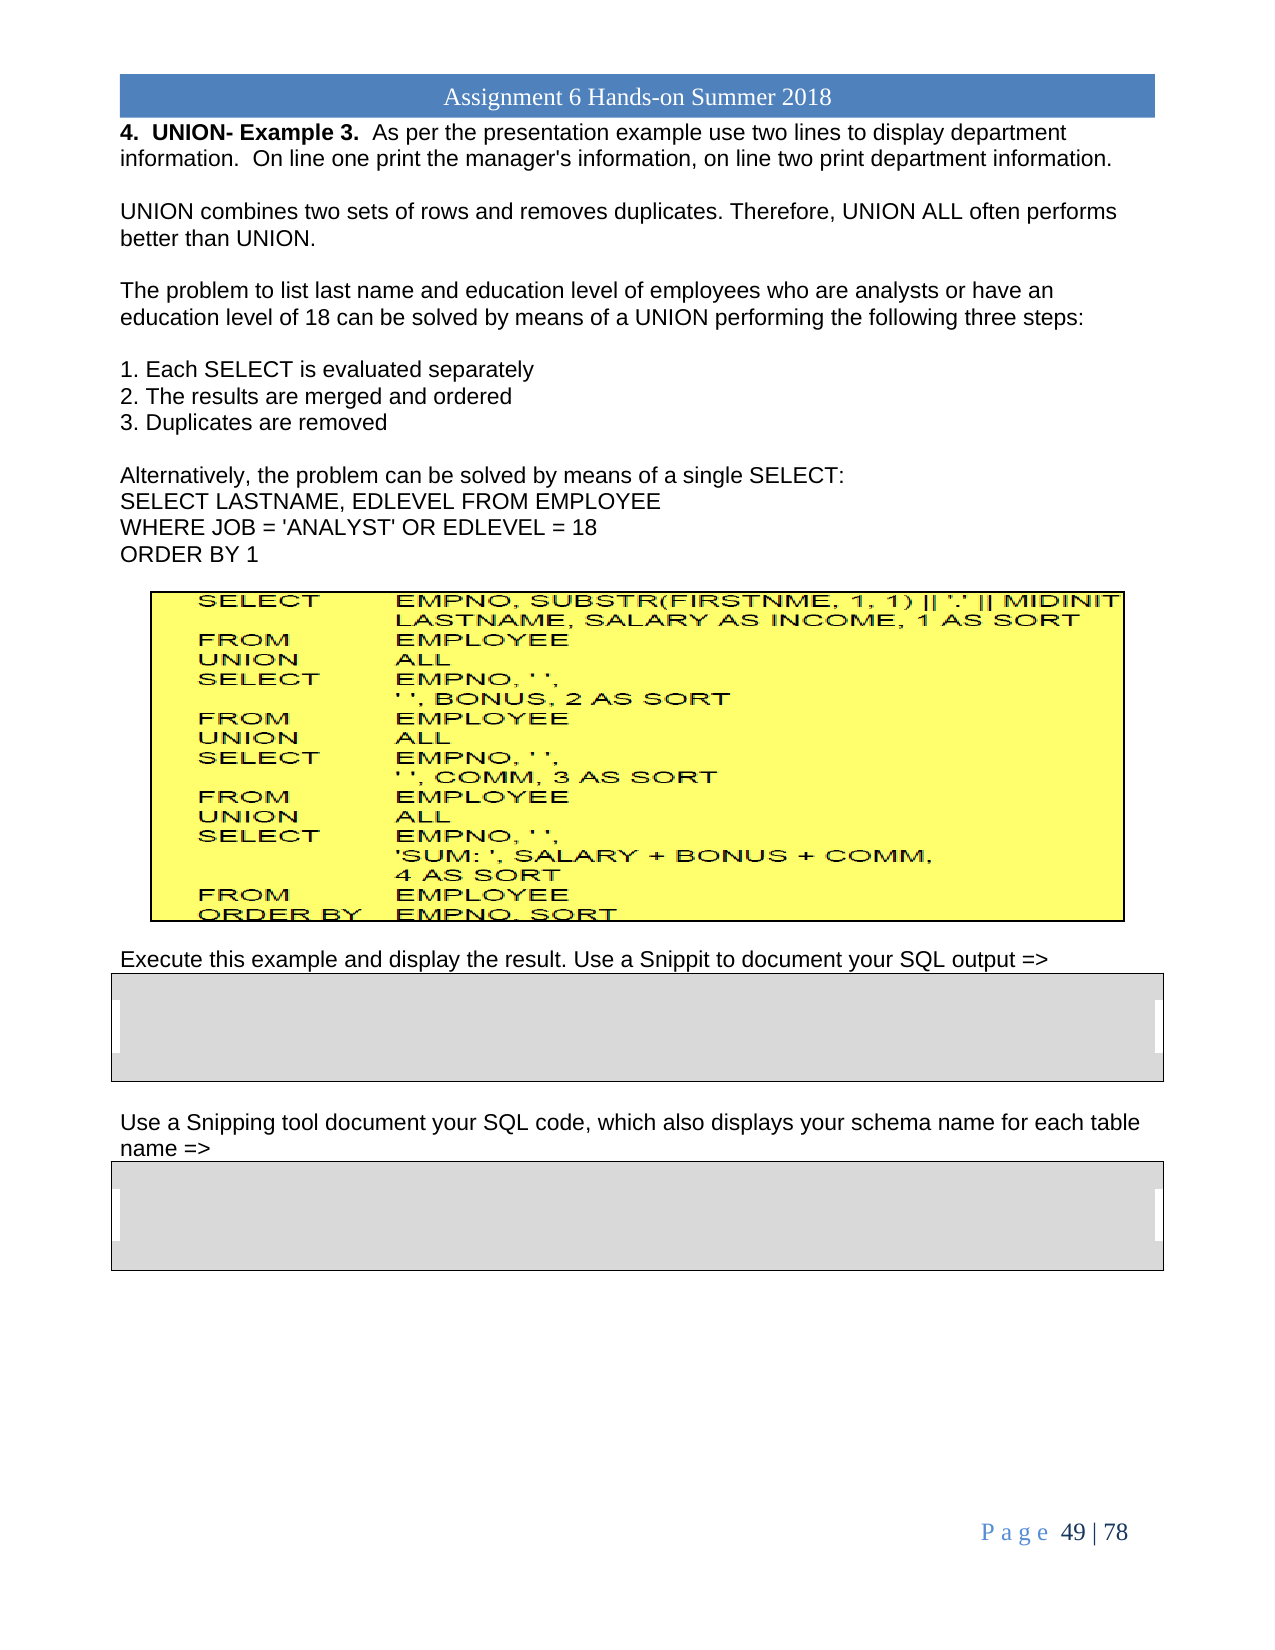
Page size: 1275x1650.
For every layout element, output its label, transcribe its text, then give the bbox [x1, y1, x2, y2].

picture [152, 593, 1123, 920]
text SELECT LASTNAME, EDLEVEL FROM EMPLOYEE [120, 488, 1155, 514]
text UNION combines two sets of rows and removes duplicates. Therefore, UNION ALL often performs better than UNION. [120, 198, 1155, 251]
text 4. UNION- Example 3. As per the presentation example use two lines to display department information. On line one print the manager's information, on line two print department information. [120, 118, 1155, 172]
text 3. Duplicates are removed [120, 409, 1155, 435]
text WHERE JOB = 'ANALYST' OR EDLEVEL = 18 [120, 514, 1155, 541]
text Use a Snipping tool document your SQL code, which also displays your schema name for each table name => [120, 1108, 1155, 1161]
text ORDER BY 1 [120, 541, 1155, 567]
text 1. Each SELECT is evaluated separately [120, 356, 1155, 383]
text 2. The results are merged and ordered [120, 383, 1155, 409]
text The problem to list last name and education level of employees who are analysts or have an education level of 18 can be solved by means of a UNION performing the following three steps: [120, 277, 1155, 330]
text Alternatively, the problem can be solved by means of a single SELECT: [120, 462, 1155, 488]
text Execute this example and display the result. Use a Snippit to document your SQL output => [120, 946, 1155, 973]
